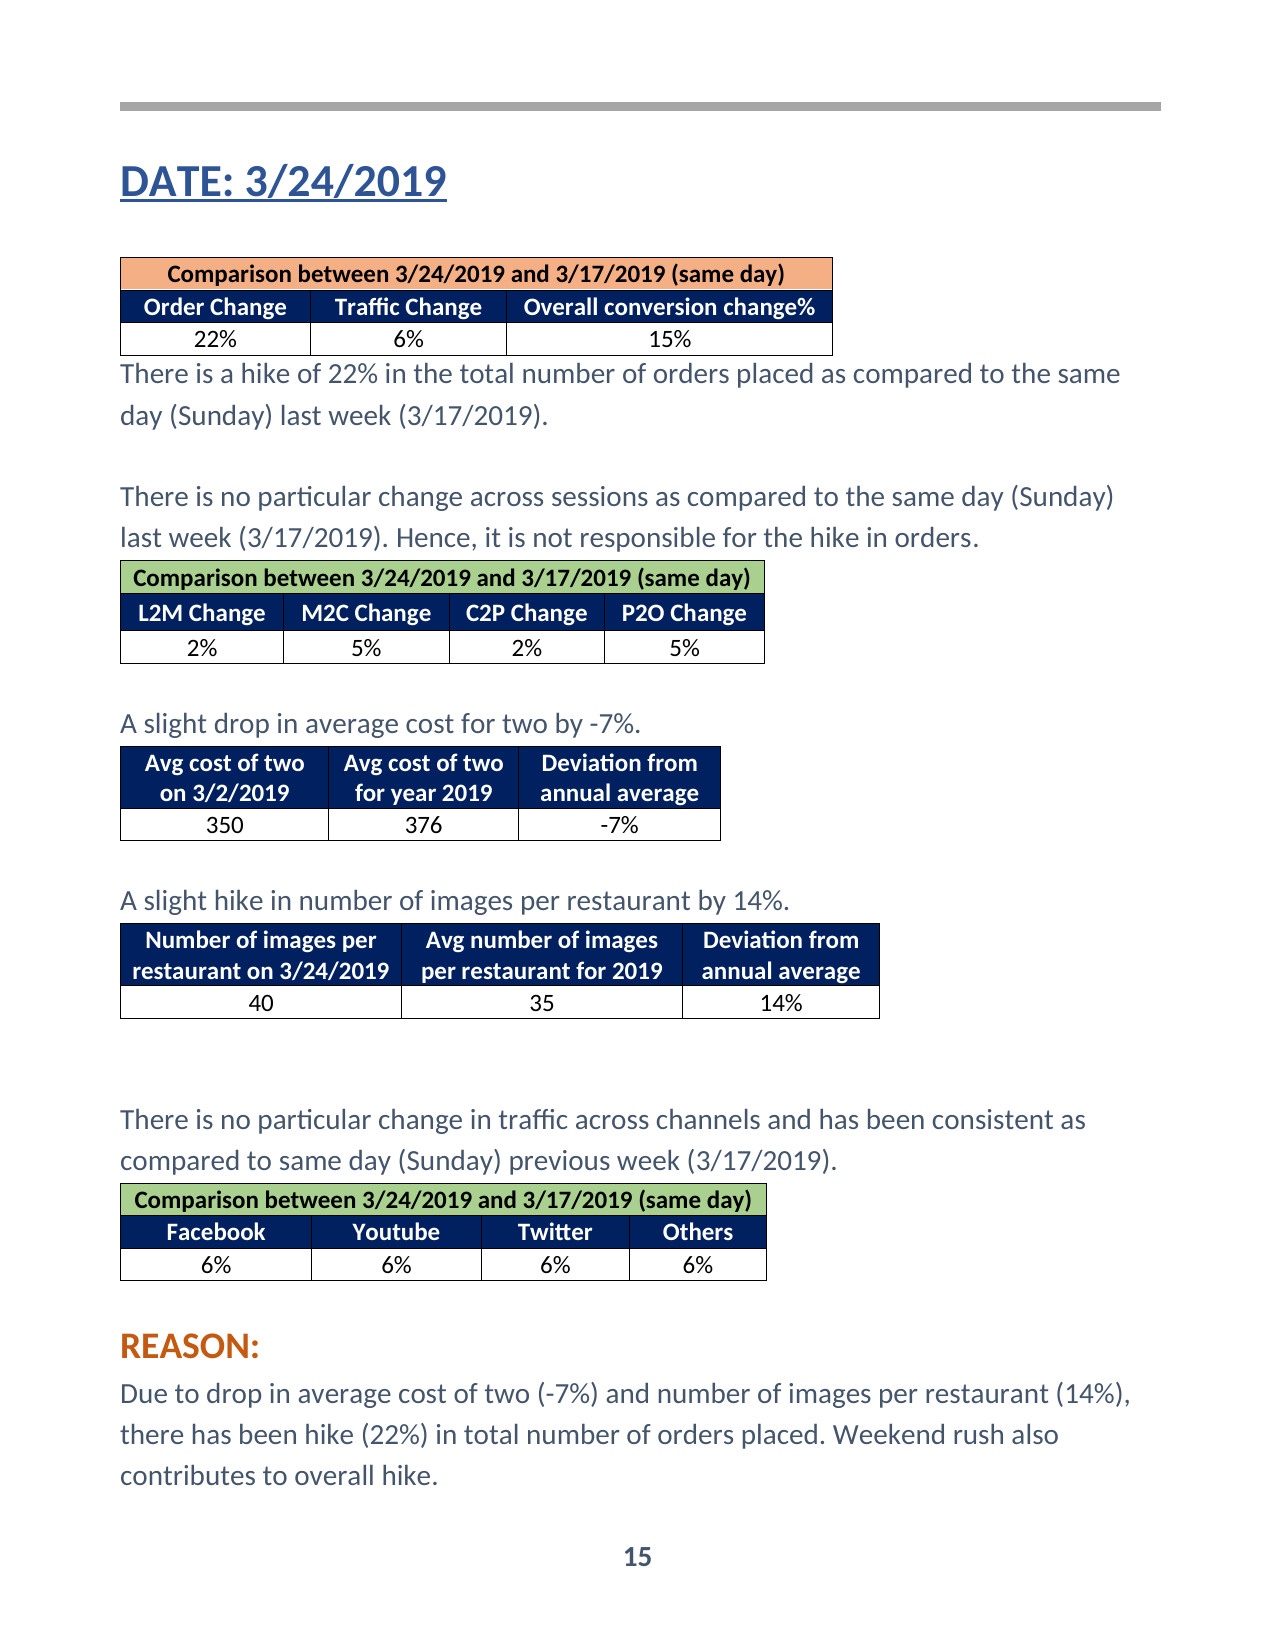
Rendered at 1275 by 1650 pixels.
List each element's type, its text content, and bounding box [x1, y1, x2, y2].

table_cell Overall conversion change% [507, 291, 832, 322]
table_cell 22% [121, 323, 310, 354]
table_cell 350 [121, 809, 328, 840]
table_header Comparison between 3/24/2019 and 3/17/2019 (same day) [121, 561, 764, 593]
table_cell 6% [630, 1249, 766, 1280]
table_header Comparison between 3/24/2019 and 3/17/2019 (same day) [121, 1184, 766, 1215]
text A slight drop in average cost for two by -7%. [120, 705, 1155, 740]
table_cell 15% [507, 323, 832, 354]
table_cell M2C Change [284, 594, 449, 630]
text A slight hike in number of images per restaurant by 14%. [120, 882, 1155, 918]
text REASON: [120, 1322, 1155, 1368]
text There is no particular change in traffic across channels and has been consistent as compared to same day (Sunday) previous week (3/17/2019). [120, 1101, 1155, 1177]
table_cell 5% [284, 631, 449, 663]
table_cell 6% [482, 1249, 629, 1280]
table_cell 376 [329, 809, 518, 840]
table_cell -7% [519, 809, 720, 840]
table_header Deviation from annual average [519, 747, 720, 808]
table_header Avg cost of two on 3/2/2019 [121, 747, 328, 808]
table_cell Youtube [312, 1216, 481, 1248]
table_cell 5% [605, 631, 764, 663]
text DATE: 3/24/2019 [120, 152, 1155, 208]
text There is a hike of 22% in the total number of orders placed as compared to the same day (Sunday) last week (3/17/2019). [120, 356, 1155, 432]
table_header Number of images per restaurant on 3/24/2019 [121, 924, 401, 985]
table_cell 14% [683, 986, 879, 1018]
table_header Avg number of images per restaurant for 2019 [402, 924, 682, 985]
table_cell C2P Change [450, 594, 604, 630]
table_cell 40 [121, 986, 401, 1018]
table_cell 6% [121, 1249, 311, 1280]
table_cell P2O Change [605, 594, 764, 630]
table_cell 6% [312, 1249, 481, 1280]
table_header Comparison between 3/24/2019 and 3/17/2019 (same day) [121, 258, 832, 289]
table_cell Order Change [121, 291, 310, 322]
table_cell 2% [121, 631, 283, 663]
table_cell Traffic Change [311, 291, 506, 322]
table_cell Facebook [121, 1216, 311, 1248]
table_cell 2% [450, 631, 604, 663]
table_cell L2M Change [121, 594, 283, 630]
table_header Avg cost of two for year 2019 [329, 747, 518, 808]
text There is no particular change across sessions as compared to the same day (Sunday) last week (3/17/2019). Hence, it is not responsible for the hike in orders. [120, 478, 1155, 555]
text Due to drop in average cost of two (-7%) and number of images per restaurant (14%), there has been hike (22%) in total number of orders placed. Weekend rush also contributes to overall hike. [120, 1375, 1155, 1492]
table_cell 6% [311, 323, 506, 354]
table_cell 35 [402, 986, 682, 1018]
table_header Deviation from annual average [683, 924, 879, 985]
table_cell Others [630, 1216, 766, 1248]
table_cell Twitter [482, 1216, 629, 1248]
